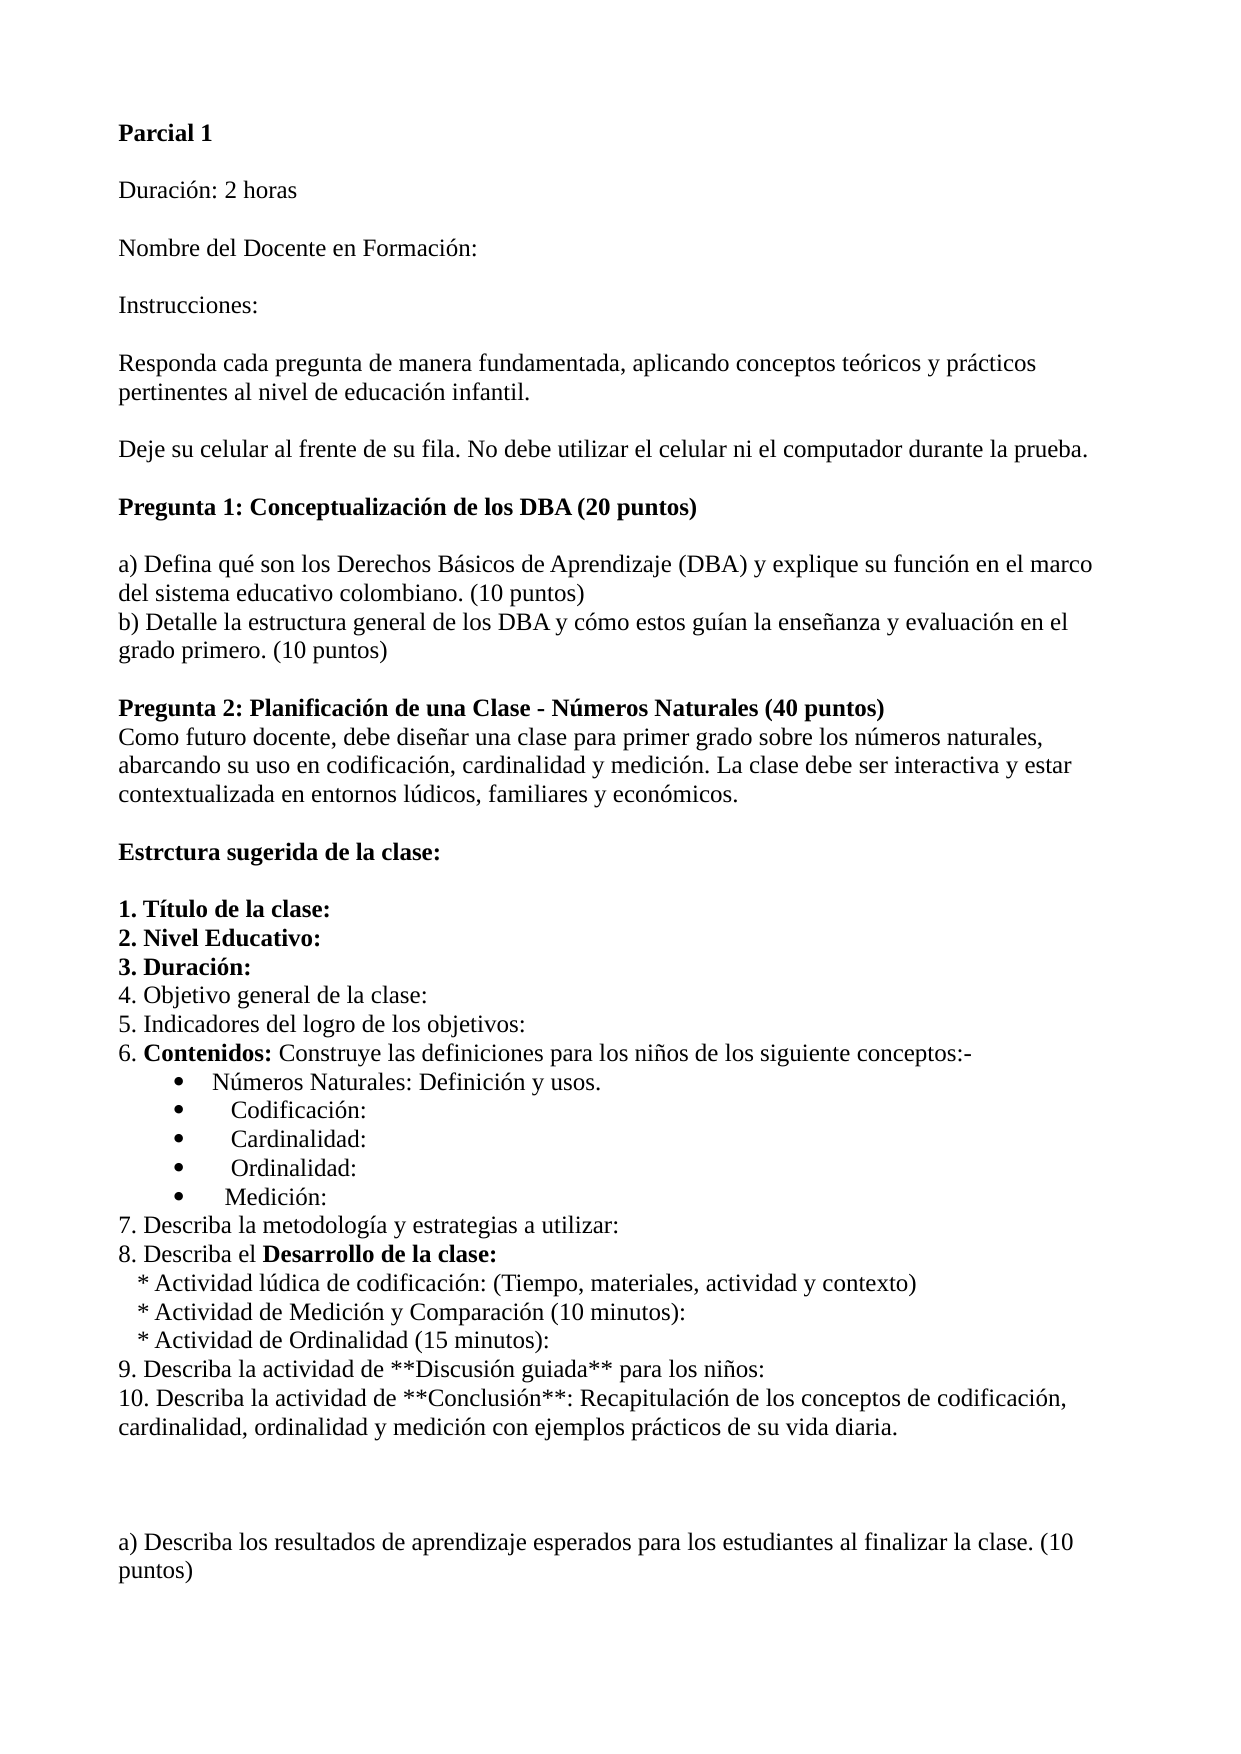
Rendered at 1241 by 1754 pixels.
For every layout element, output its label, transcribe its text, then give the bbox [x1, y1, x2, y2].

text 9. Describa la actividad de **Discusión guiada** para los niños: [118, 1354, 1122, 1383]
text 8. Describa el Desarrollo de la clase: [118, 1239, 1122, 1268]
text * Actividad lúdica de codificación: (Tiempo, materiales, actividad y contexto) [118, 1268, 1122, 1297]
text Pregunta 2: Planificación de una Clase - Números Naturales (40 puntos) [118, 693, 1122, 722]
text 2. Nivel Educativo: [118, 923, 1122, 952]
text 4. Objetivo general de la clase: [118, 981, 1122, 1009]
text Duración: 2 horas [118, 176, 1122, 204]
list Ordinalidad: [174, 1153, 1122, 1182]
text 1. Título de la clase: [118, 894, 1122, 923]
text Pregunta 1: Conceptualización de los DBA (20 puntos) [118, 492, 1122, 521]
text * Actividad de Medición y Comparación (10 minutos): [118, 1297, 1122, 1326]
text Parcial 1 [118, 118, 1122, 147]
list Codificación: [174, 1096, 1122, 1124]
text Estrctura sugerida de la clase: [118, 837, 1122, 866]
text a) Describa los resultados de aprendizaje esperados para los estudiantes al finalizar la clase. (10 puntos) [118, 1527, 1122, 1584]
text Nombre del Docente en Formación: [118, 233, 1122, 262]
text 5. Indicadores del logro de los objetivos: [118, 1009, 1122, 1038]
text Instrucciones: [118, 291, 1122, 319]
list Números Naturales: Definición y usos. [174, 1067, 1122, 1096]
text a) Defina qué son los Derechos Básicos de Aprendizaje (DBA) y explique su función en el marco del sistema educativo colombiano. (10 puntos) [118, 549, 1122, 607]
text 3. Duración: [118, 952, 1122, 981]
text 10. Describa la actividad de **Conclusión**: Recapitulación de los conceptos de codificación, cardinalidad, ordinalidad y medición con ejemplos prácticos de su vida diaria. [118, 1383, 1122, 1441]
text * Actividad de Ordinalidad (15 minutos): [118, 1326, 1122, 1354]
list Cardinalidad: [174, 1124, 1122, 1153]
text b) Detalle la estructura general de los DBA y cómo estos guían la enseñanza y evaluación en el grado primero. (10 puntos) [118, 607, 1122, 664]
text 6. Contenidos: Construye las definiciones para los niños de los siguiente conceptos:- [118, 1038, 1122, 1067]
list Medición: [174, 1182, 1122, 1211]
text 7. Describa la metodología y estrategias a utilizar: [118, 1211, 1122, 1239]
text Deje su celular al frente de su fila. No debe utilizar el celular ni el computador durante la prueba. [118, 434, 1122, 463]
text Responda cada pregunta de manera fundamentada, aplicando conceptos teóricos y prácticos pertinentes al nivel de educación infantil. [118, 348, 1122, 406]
text Como futuro docente, debe diseñar una clase para primer grado sobre los números naturales, abarcando su uso en codificación, cardinalidad y medición. La clase debe ser interactiva y estar contextualizada en entornos lúdicos, familiares y económicos. [118, 722, 1122, 808]
